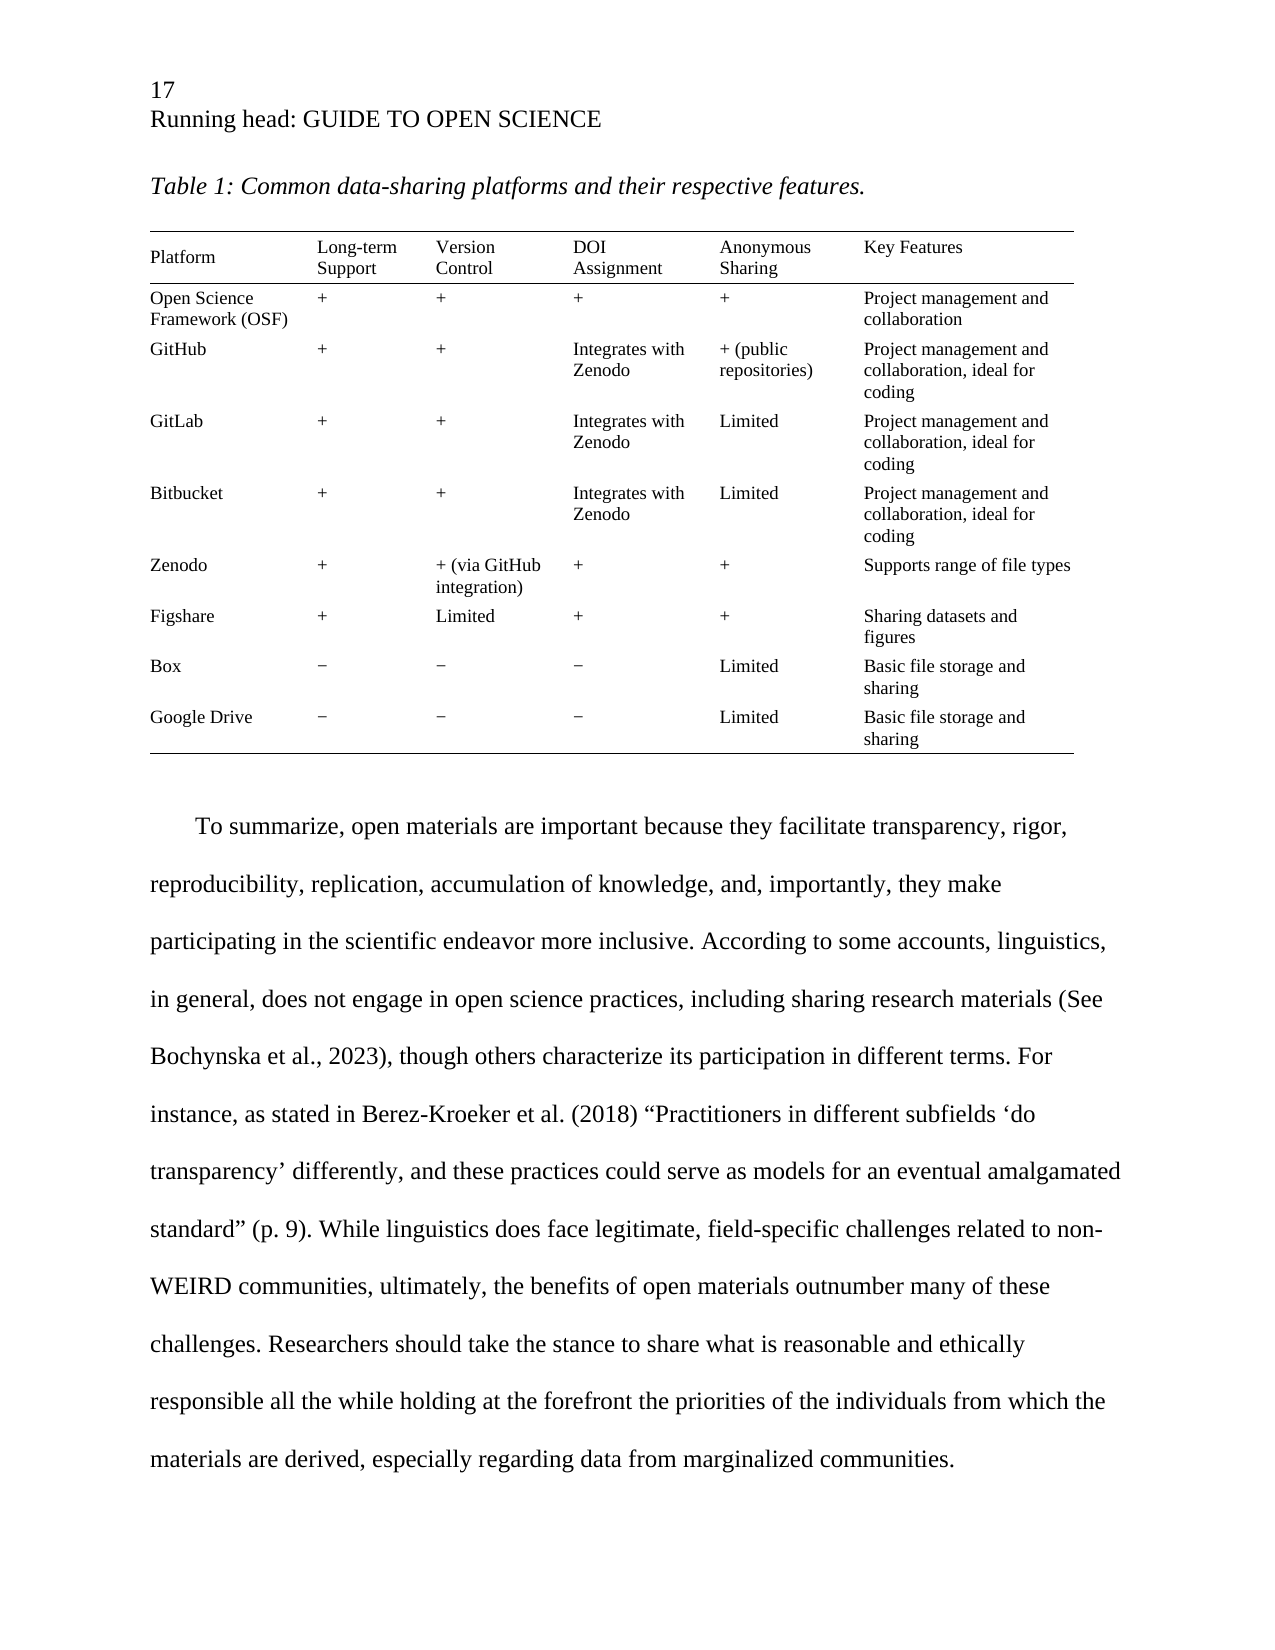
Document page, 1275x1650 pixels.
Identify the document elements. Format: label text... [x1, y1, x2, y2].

text To summarize, open materials are important because they facilitate transparency, rigor, reproducibility, replication, accumulation of knowledge, and, importantly, they make participating in the scientific endeavor more inclusive. According to some accounts, linguistics, in general, does not engage in open science practices, including sharing research materials (See Bochynska et al., 2023), though others characterize its participation in different terms. For instance, as stated in Berez-Kroeker et al. (2018) “Practitioners in different subfields ‘do transparency’ differently, and these practices could serve as models for an eventual amalgamated standard” (p. 9). While linguistics does face legitimate, field-specific challenges related to non-WEIRD communities, ultimately, the benefits of open materials outnumber many of these challenges. Researchers should take the stance to share what is reasonable and ethically responsible all the while holding at the forefront the priorities of the individuals from which the materials are derived, especially regarding data from marginalized communities. [150, 811, 1125, 1473]
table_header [139, 150, 1114, 754]
